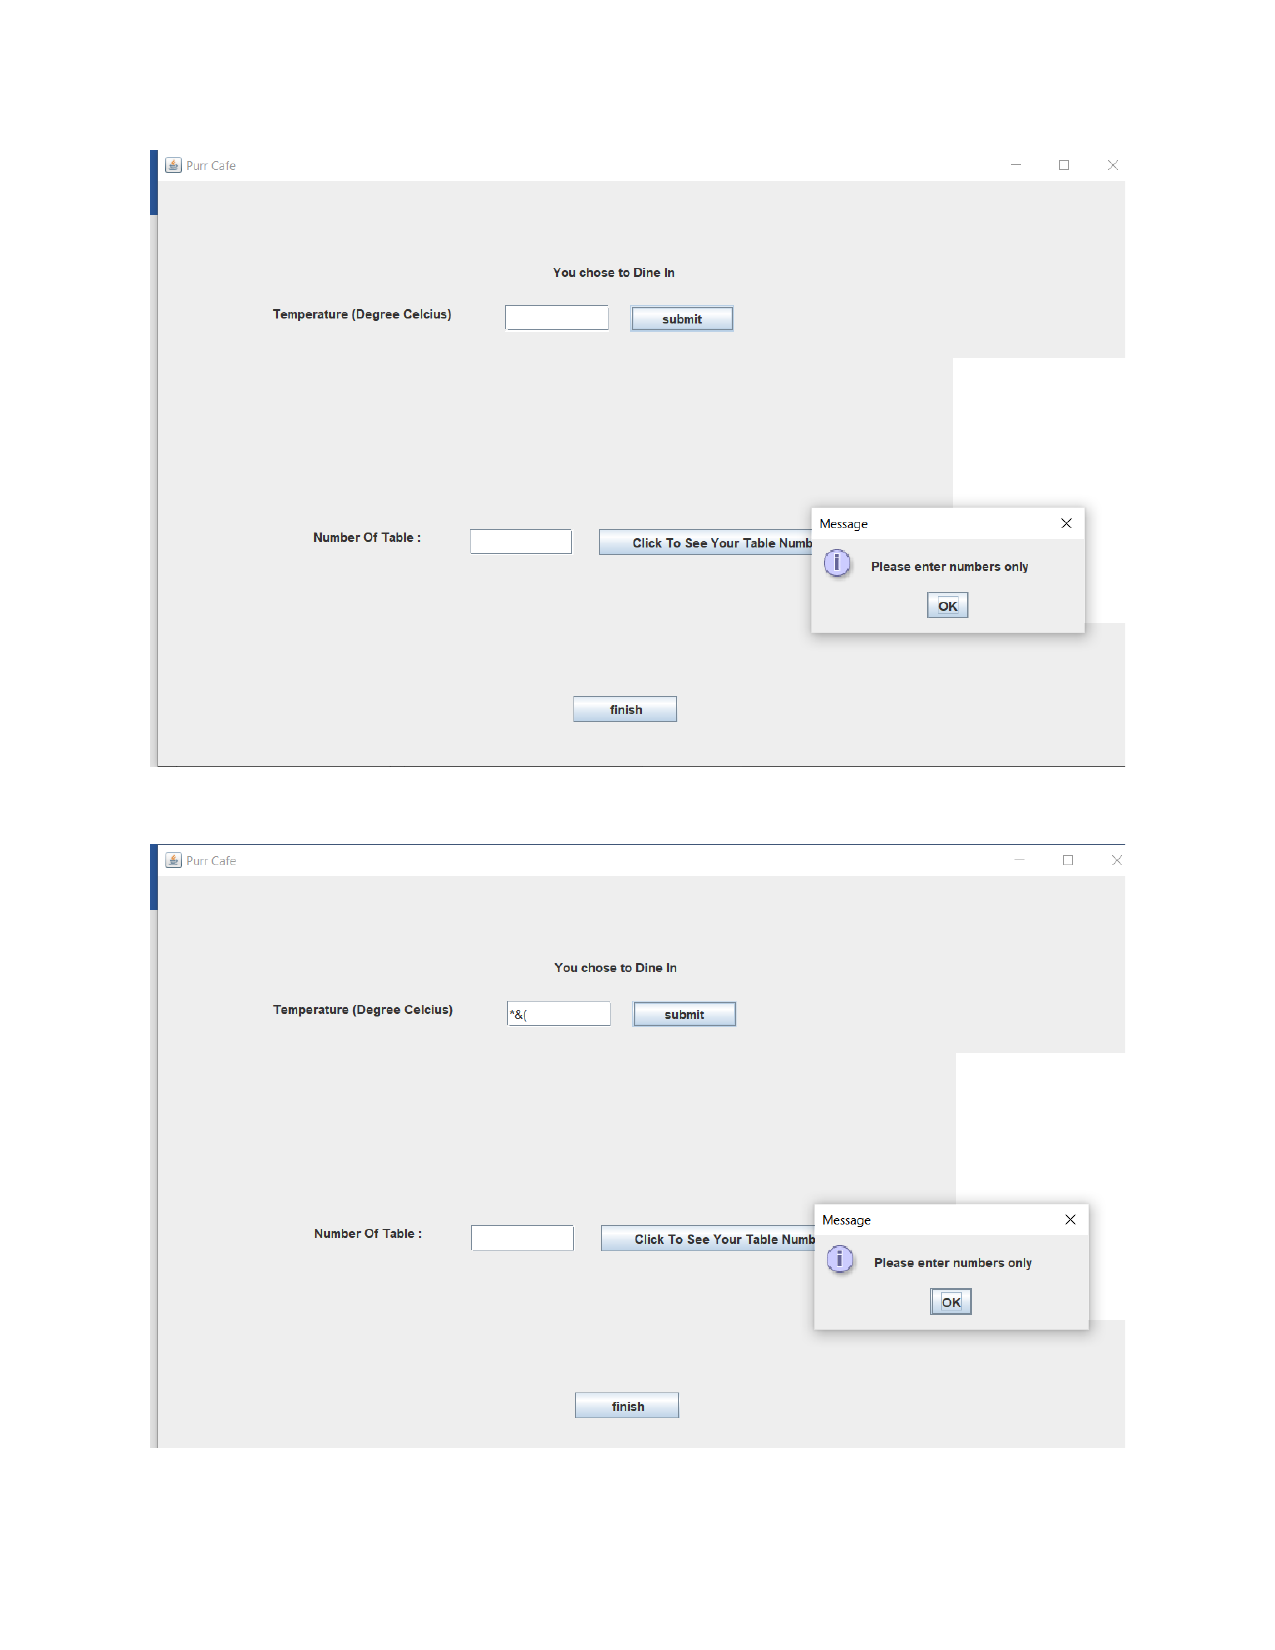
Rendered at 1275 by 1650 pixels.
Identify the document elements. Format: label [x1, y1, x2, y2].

picture [150, 150, 1125, 767]
picture [150, 844, 1125, 1448]
